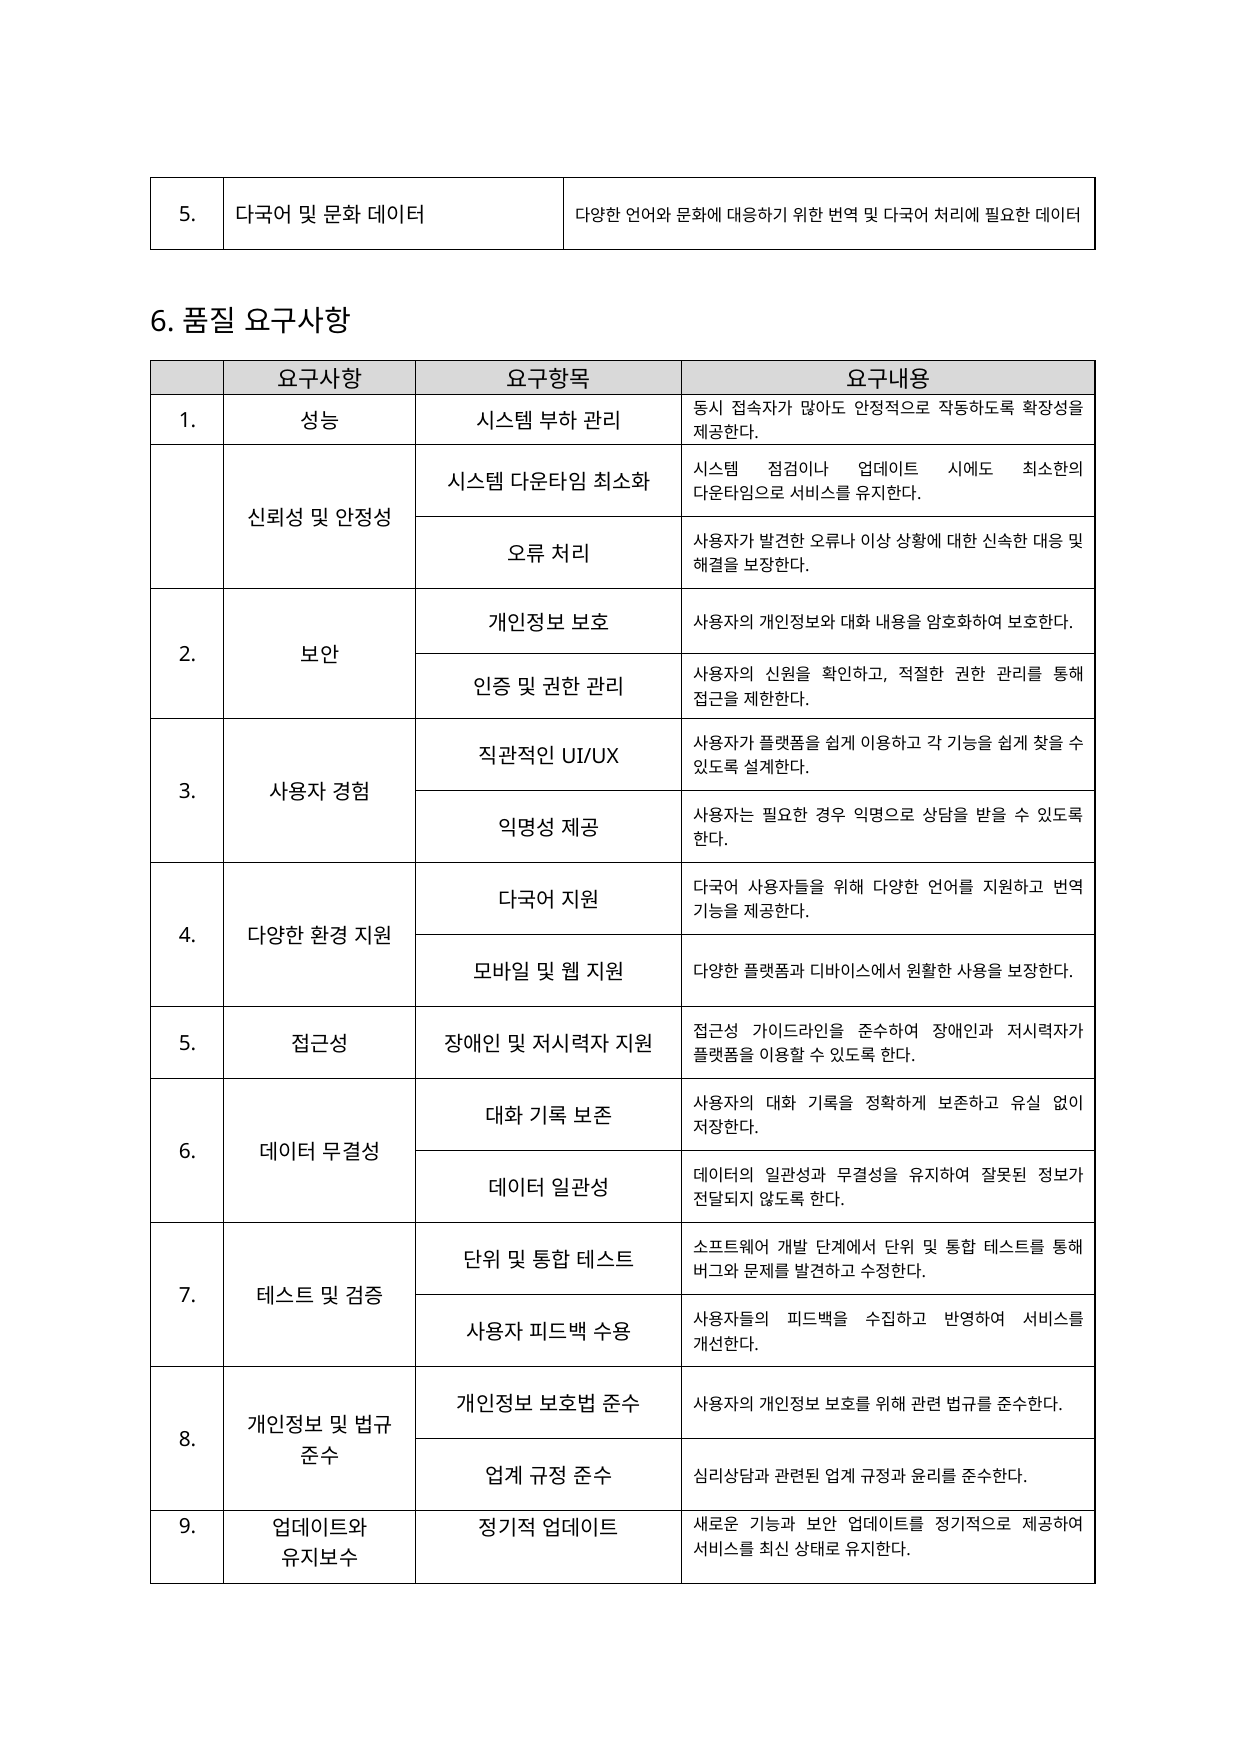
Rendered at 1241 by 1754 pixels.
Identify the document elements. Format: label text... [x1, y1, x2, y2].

table_header 요구항목 [416, 361, 681, 394]
table_cell [151, 445, 223, 588]
table_cell 개인정보 보호법 준수 [416, 1367, 681, 1438]
table_cell 사용자가 발견한 오류나 이상 상황에 대한 신속한 대응 및 해결을 보장한다. [682, 517, 1094, 588]
table_cell 데이터 무결성 [224, 1079, 415, 1222]
table_cell 시스템 다운타임 최소화 [416, 445, 681, 516]
table_cell 대화 기록 보존 [416, 1079, 681, 1150]
table_cell 5. [151, 178, 223, 249]
table_cell 사용자는 필요한 경우 익명으로 상담을 받을 수 있도록 한다. [682, 791, 1094, 862]
table_cell 성능 [224, 395, 415, 444]
text 6. 품질 요구사항 [150, 298, 1090, 340]
table_cell 모바일 및 웹 지원 [416, 935, 681, 1006]
table_cell 새로운 기능과 보안 업데이트를 정기적으로 제공하여 서비스를 최신 상태로 유지한다. [682, 1511, 1094, 1582]
table_cell 1. [151, 395, 223, 444]
table_cell 단위 및 통합 테스트 [416, 1223, 681, 1294]
table_cell 사용자의 신원을 확인하고, 적절한 권한 관리를 통해 접근을 제한한다. [682, 654, 1094, 717]
table_cell 데이터 일관성 [416, 1151, 681, 1222]
table_cell 4. [151, 863, 223, 1006]
table_cell 신뢰성 및 안정성 [224, 445, 415, 588]
table_cell 업계 규정 준수 [416, 1439, 681, 1510]
table_cell 사용자 피드백 수용 [416, 1295, 681, 1366]
table_cell 시스템 점검이나 업데이트 시에도 최소한의 다운타임으로 서비스를 유지한다. [682, 445, 1094, 516]
table_cell 장애인 및 저시력자 지원 [416, 1007, 681, 1078]
table_cell 2. [151, 589, 223, 717]
table_cell 다양한 플랫폼과 디바이스에서 원활한 사용을 보장한다. [682, 935, 1094, 1006]
table_cell 7. [151, 1223, 223, 1366]
table_cell 직관적인 UI/UX [416, 719, 681, 789]
table_cell 9. [151, 1511, 223, 1582]
table_cell 오류 처리 [416, 517, 681, 588]
table_cell 다양한 환경 지원 [224, 863, 415, 1006]
table_cell 사용자의 개인정보 보호를 위해 관련 법규를 준수한다. [682, 1367, 1094, 1438]
table_cell 5. [151, 1007, 223, 1078]
table_cell 개인정보 보호 [416, 589, 681, 653]
table_cell 정기적 업데이트 [416, 1511, 681, 1582]
table_cell 사용자의 개인정보와 대화 내용을 암호화하여 보호한다. [682, 589, 1094, 653]
table_cell 8. [151, 1367, 223, 1510]
table_cell 사용자 경험 [224, 719, 415, 862]
table_cell 사용자의 대화 기록을 정확하게 보존하고 유실 없이 저장한다. [682, 1079, 1094, 1150]
table_cell 접근성 가이드라인을 준수하여 장애인과 저시력자가 플랫폼을 이용할 수 있도록 한다. [682, 1007, 1094, 1078]
table_header 요구내용 [682, 361, 1094, 394]
table_cell 업데이트와 유지보수 [224, 1511, 415, 1582]
table_cell 개인정보 및 법규 준수 [224, 1367, 415, 1510]
table_cell 데이터의 일관성과 무결성을 유지하여 잘못된 정보가 전달되지 않도록 한다. [682, 1151, 1094, 1222]
table_cell 다국어 사용자들을 위해 다양한 언어를 지원하고 번역 기능을 제공한다. [682, 863, 1094, 934]
table_cell 접근성 [224, 1007, 415, 1078]
table_cell 시스템 부하 관리 [416, 395, 681, 444]
table_cell 인증 및 권한 관리 [416, 654, 681, 717]
table_cell 사용자들의 피드백을 수집하고 반영하여 서비스를 개선한다. [682, 1295, 1094, 1366]
table_cell 심리상담과 관련된 업계 규정과 윤리를 준수한다. [682, 1439, 1094, 1510]
table_cell 테스트 및 검증 [224, 1223, 415, 1366]
table_cell 6. [151, 1079, 223, 1222]
table_cell 보안 [224, 589, 415, 717]
table_cell 소프트웨어 개발 단계에서 단위 및 통합 테스트를 통해 버그와 문제를 발견하고 수정한다. [682, 1223, 1094, 1294]
table_cell 익명성 제공 [416, 791, 681, 862]
table_cell 동시 접속자가 많아도 안정적으로 작동하도록 확장성을 제공한다. [682, 395, 1094, 444]
table_cell 사용자가 플랫폼을 쉽게 이용하고 각 기능을 쉽게 찾을 수 있도록 설계한다. [682, 719, 1094, 789]
table_cell 3. [151, 719, 223, 862]
table_header [151, 361, 223, 394]
table_cell 다양한 언어와 문화에 대응하기 위한 번역 및 다국어 처리에 필요한 데이터 [564, 178, 1094, 249]
table_cell 다국어 및 문화 데이터 [224, 178, 563, 249]
table_cell 다국어 지원 [416, 863, 681, 934]
table_header 요구사항 [224, 361, 415, 394]
